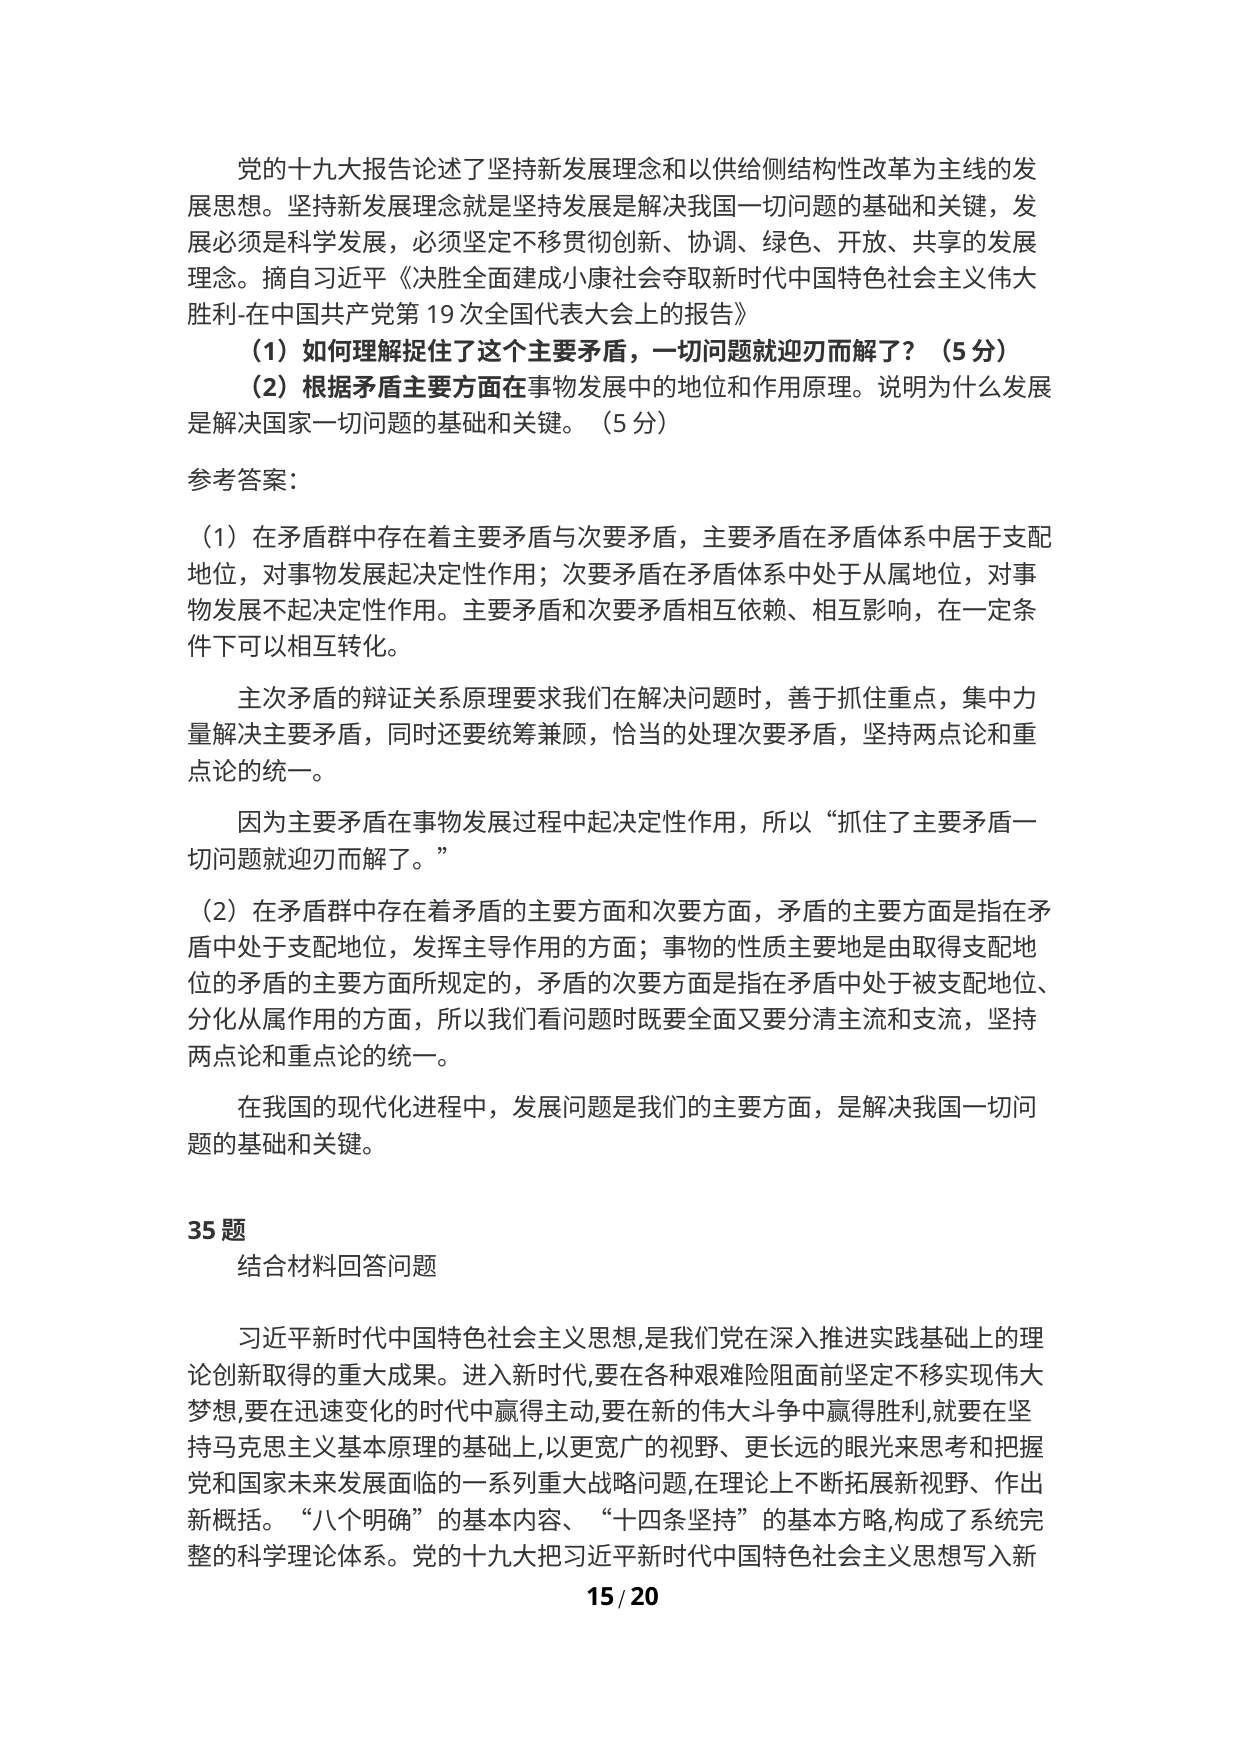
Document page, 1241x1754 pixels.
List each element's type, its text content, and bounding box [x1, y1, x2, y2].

text 因为主要矛盾在事物发展过程中起决定性作用，所以“抓住了主要矛盾一切问题就迎刃而解了。” [187, 803, 1053, 875]
text （1）在矛盾群中存在着主要矛盾与次要矛盾，主要矛盾在矛盾体系中居于支配地位，对事物发展起决定性作用；次要矛盾在矛盾体系中处于从属地位，对事物发展不起决定性作用。主要矛盾和次要矛盾相互依赖、相互影响，在一定条件下可以相互转化。 [187, 518, 1053, 663]
text 主次矛盾的辩证关系原理要求我们在解决问题时，善于抓住重点，集中力量解决主要矛盾，同时还要统筹兼顾，恰当的处理次要矛盾，坚持两点论和重点论的统一。 [187, 678, 1053, 787]
text 在我国的现代化进程中，发展问题是我们的主要方面，是解决我国一切问题的基础和关键。 [187, 1088, 1053, 1160]
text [187, 1176, 1053, 1573]
text （2）在矛盾群中存在着矛盾的主要方面和次要方面，矛盾的主要方面是指在矛盾中处于支配地位，发挥主导作用的方面；事物的性质主要地是由取得支配地位的矛盾的主要方面所规定的，矛盾的次要方面是指在矛盾中处于被支配地位、分化从属作用的方面，所以我们看问题时既要全面又要分清主流和支流，坚持两点论和重点论的统一。 [187, 891, 1053, 1072]
text 参考答案： [187, 461, 1053, 497]
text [187, 150, 1053, 440]
